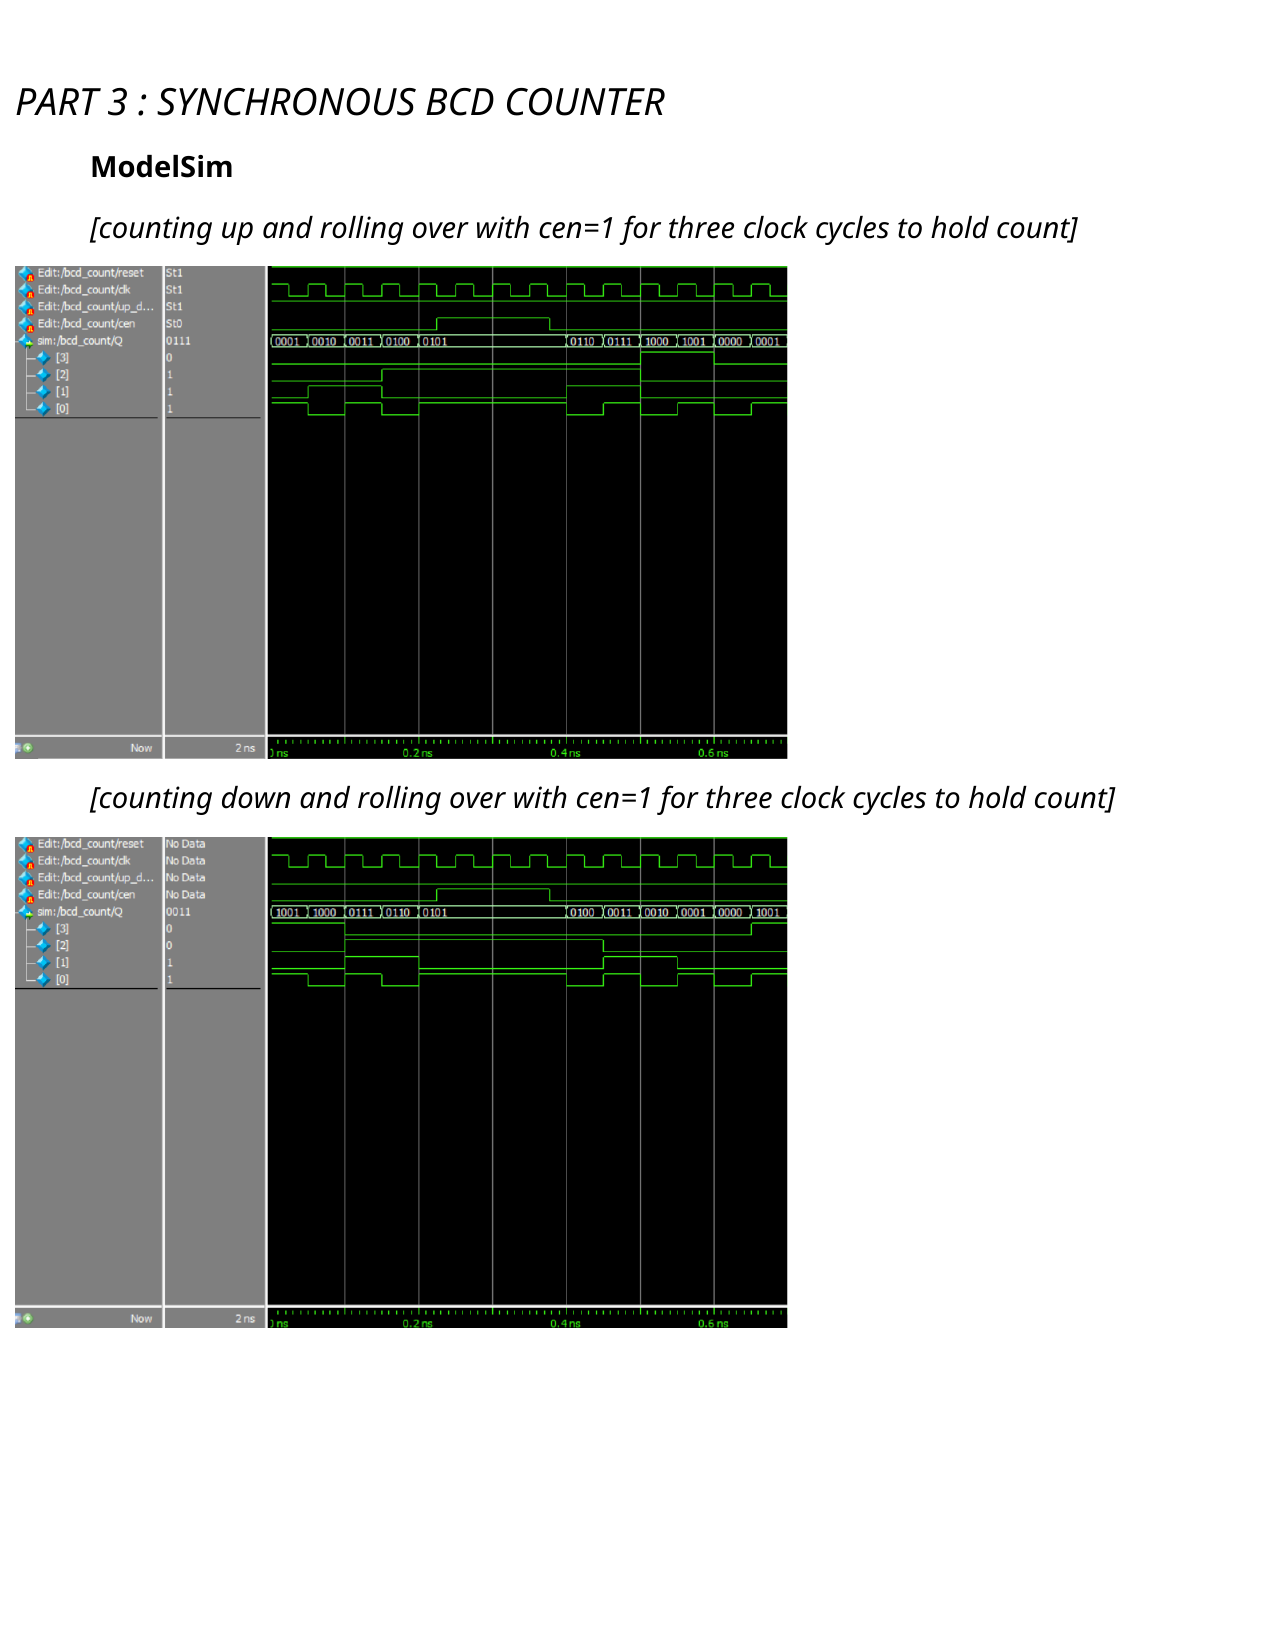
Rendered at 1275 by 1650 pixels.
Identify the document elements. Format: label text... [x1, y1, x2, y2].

text ModelSim [15, 147, 1260, 186]
text [counting down and rolling over with cen=1 for three clock cycles to hold count] [15, 778, 1260, 817]
picture [15, 837, 788, 1328]
text [counting up and rolling over with cen=1 for three clock cycles to hold count] [15, 207, 1260, 247]
text PART 3 : SYNCHRONOUS BCD COUNTER [15, 75, 1260, 126]
picture [15, 266, 788, 759]
